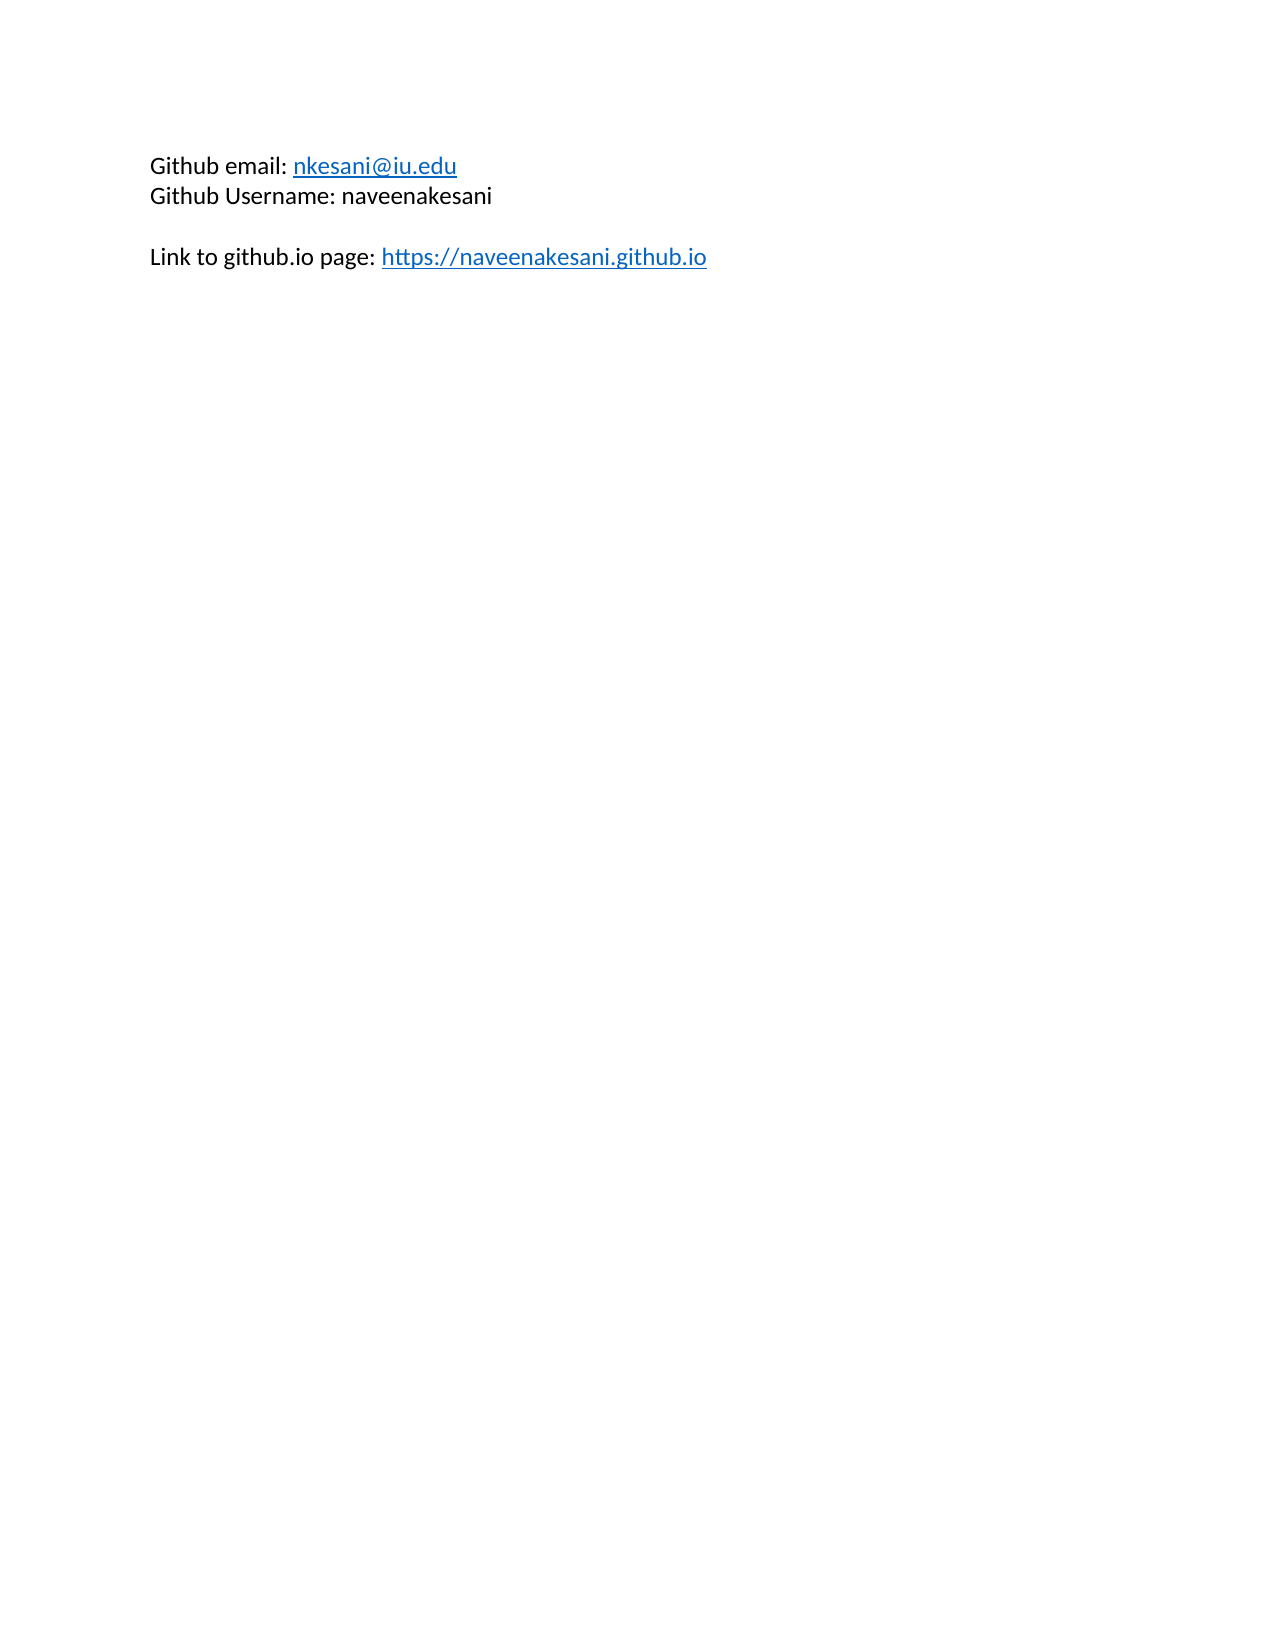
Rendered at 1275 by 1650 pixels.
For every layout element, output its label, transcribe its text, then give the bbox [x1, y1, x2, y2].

text Link to github.io page: https://naveenakesani.github.io [150, 242, 1125, 272]
text Github Username: naveenakesani [150, 181, 1125, 211]
text Github email: nkesani@iu.edu [150, 150, 1125, 181]
